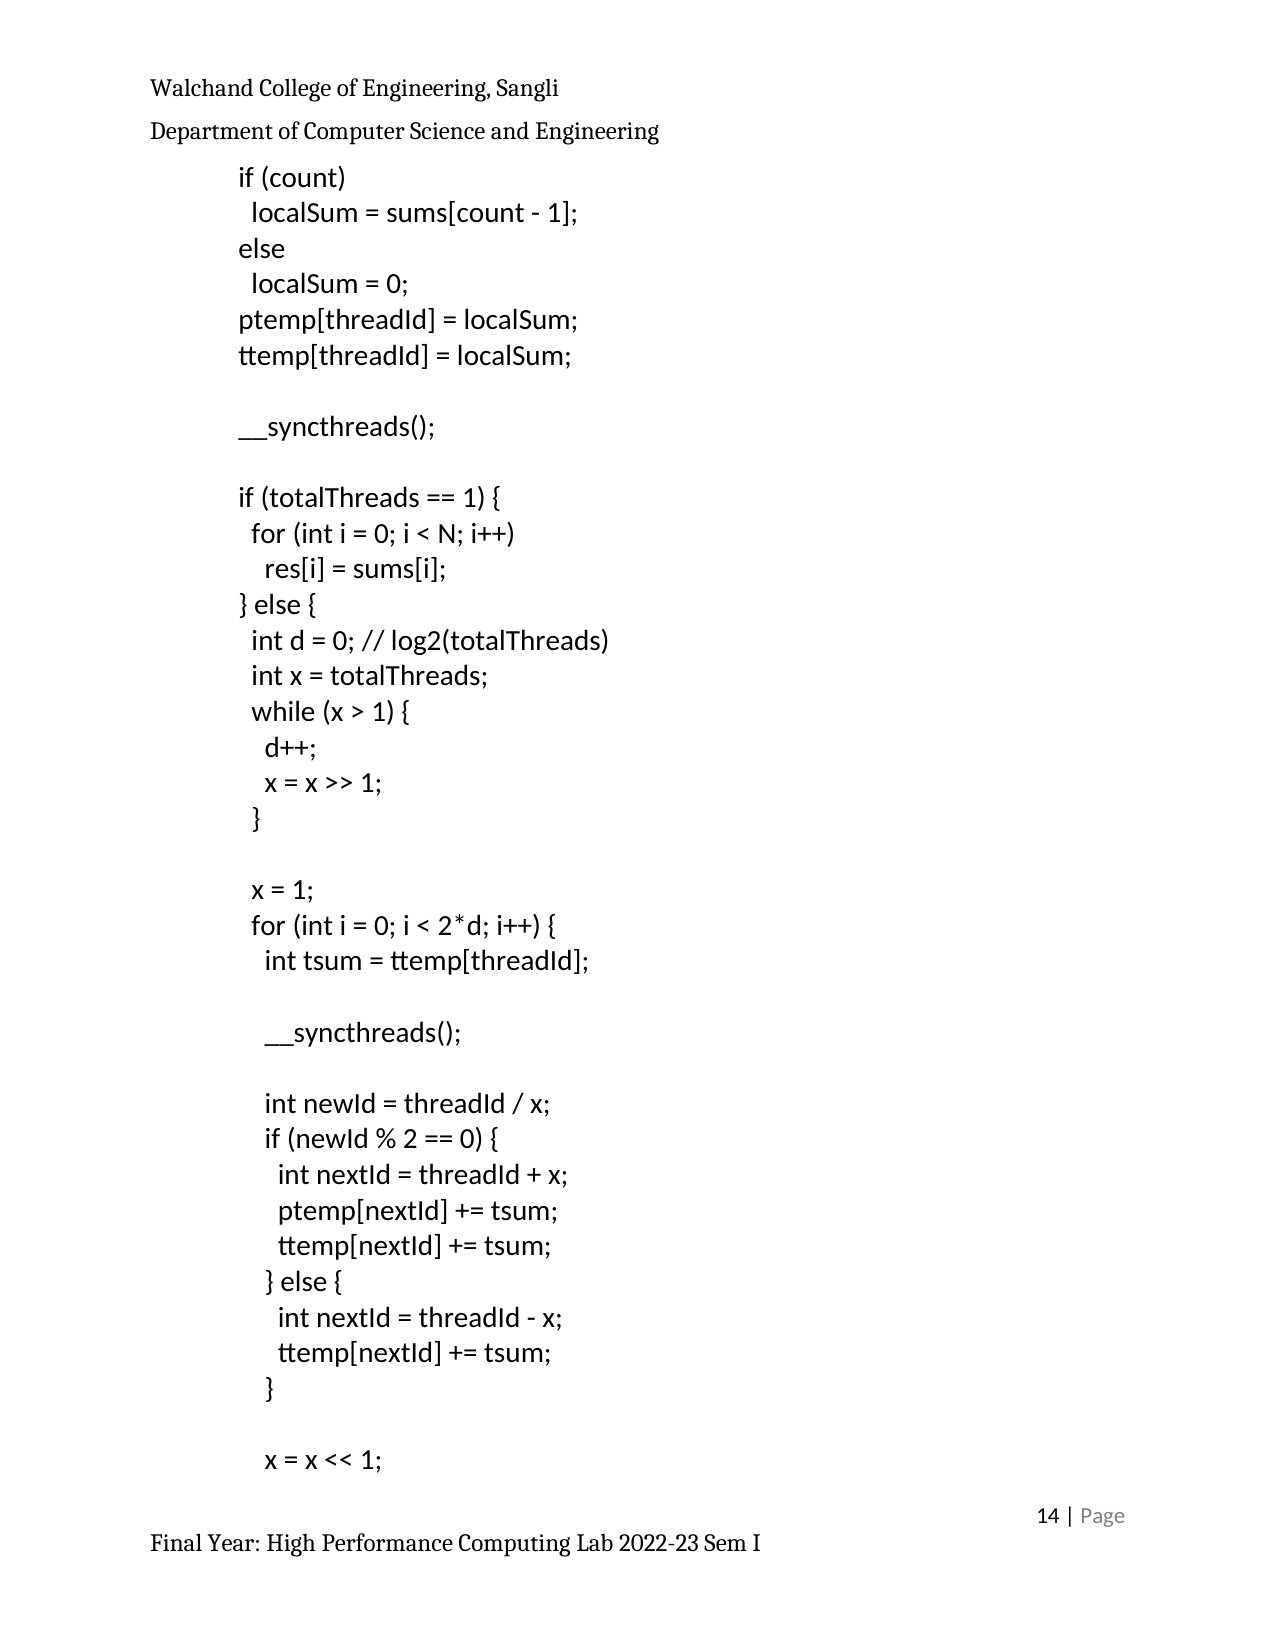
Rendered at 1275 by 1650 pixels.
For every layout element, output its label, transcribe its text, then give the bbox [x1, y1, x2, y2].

text res[i] = sums[i]; [225, 551, 1125, 586]
text ttemp[nextId] += tsum; [225, 1227, 1125, 1263]
text } [225, 800, 1125, 836]
text if (count) [225, 159, 1125, 194]
text int d = 0; // log2(totalThreads) [225, 622, 1125, 657]
text for (int i = 0; i < 2*d; i++) { [225, 907, 1125, 942]
text while (x > 1) { [225, 693, 1125, 729]
text ptemp[threadId] = localSum; [225, 301, 1125, 337]
text __syncthreads(); [225, 408, 1125, 444]
text ptemp[nextId] += tsum; [225, 1192, 1125, 1227]
text x = x << 1; [225, 1441, 1125, 1477]
text int newId = threadId / x; [225, 1085, 1125, 1121]
text } else { [225, 586, 1125, 622]
text } else { [225, 1263, 1125, 1299]
text if (totalThreads == 1) { [225, 479, 1125, 515]
text else [225, 230, 1125, 266]
text d++; [225, 729, 1125, 764]
text int nextId = threadId - x; [225, 1299, 1125, 1334]
text x = x >> 1; [225, 764, 1125, 800]
text int nextId = threadId + x; [225, 1156, 1125, 1192]
text localSum = sums[count - 1]; [225, 194, 1125, 230]
text int tsum = ttemp[threadId]; [225, 942, 1125, 978]
text ttemp[nextId] += tsum; [225, 1334, 1125, 1370]
text } [225, 1370, 1125, 1406]
text x = 1; [225, 871, 1125, 907]
text ttemp[threadId] = localSum; [225, 337, 1125, 372]
text localSum = 0; [225, 266, 1125, 301]
text int x = totalThreads; [225, 657, 1125, 693]
text __syncthreads(); [225, 1014, 1125, 1049]
text if (newId % 2 == 0) { [225, 1121, 1125, 1156]
text for (int i = 0; i < N; i++) [225, 515, 1125, 551]
